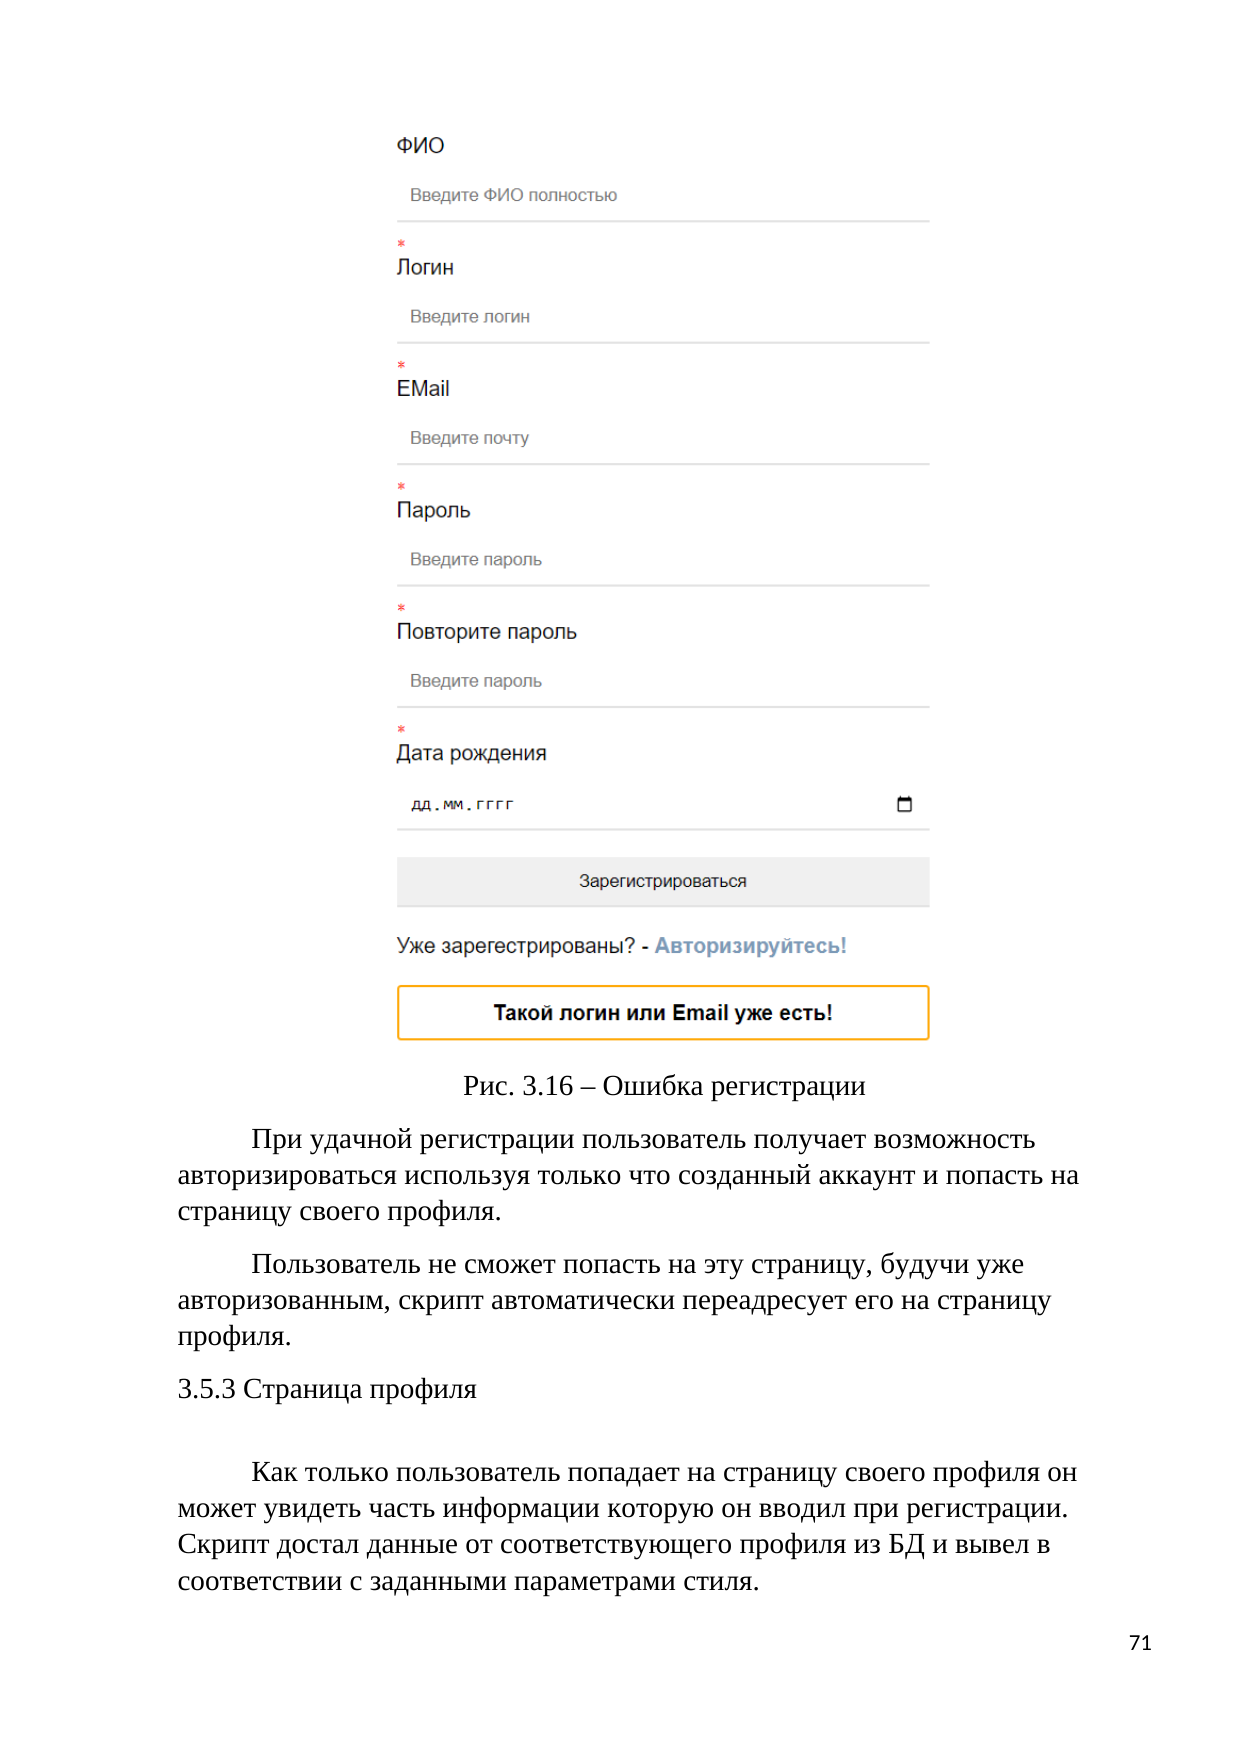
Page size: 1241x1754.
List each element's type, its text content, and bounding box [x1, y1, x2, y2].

text При удачной регистрации пользователь получает возможность авторизироваться используя только что созданный аккаунт и попасть на страницу своего профиля. [177, 1121, 1152, 1227]
text Рис. 3.16 – Ошибка регистрации [177, 1068, 1152, 1102]
subtitle 3.5.3 Страница профиля [177, 1371, 1152, 1405]
text Пользователь не сможет попасть на эту страницу, будучи уже авторизованным, скрипт автоматически переадресует его на страницу профиля. [177, 1246, 1152, 1352]
text Как только пользователь попадает на страницу своего профиля он может увидеть часть информации которую он вводил при регистрации. Скрипт достал данные от соответствующего профиля из БД и вывел в соответствии с заданными параметрами стиля. [177, 1454, 1152, 1596]
picture [361, 118, 968, 1050]
